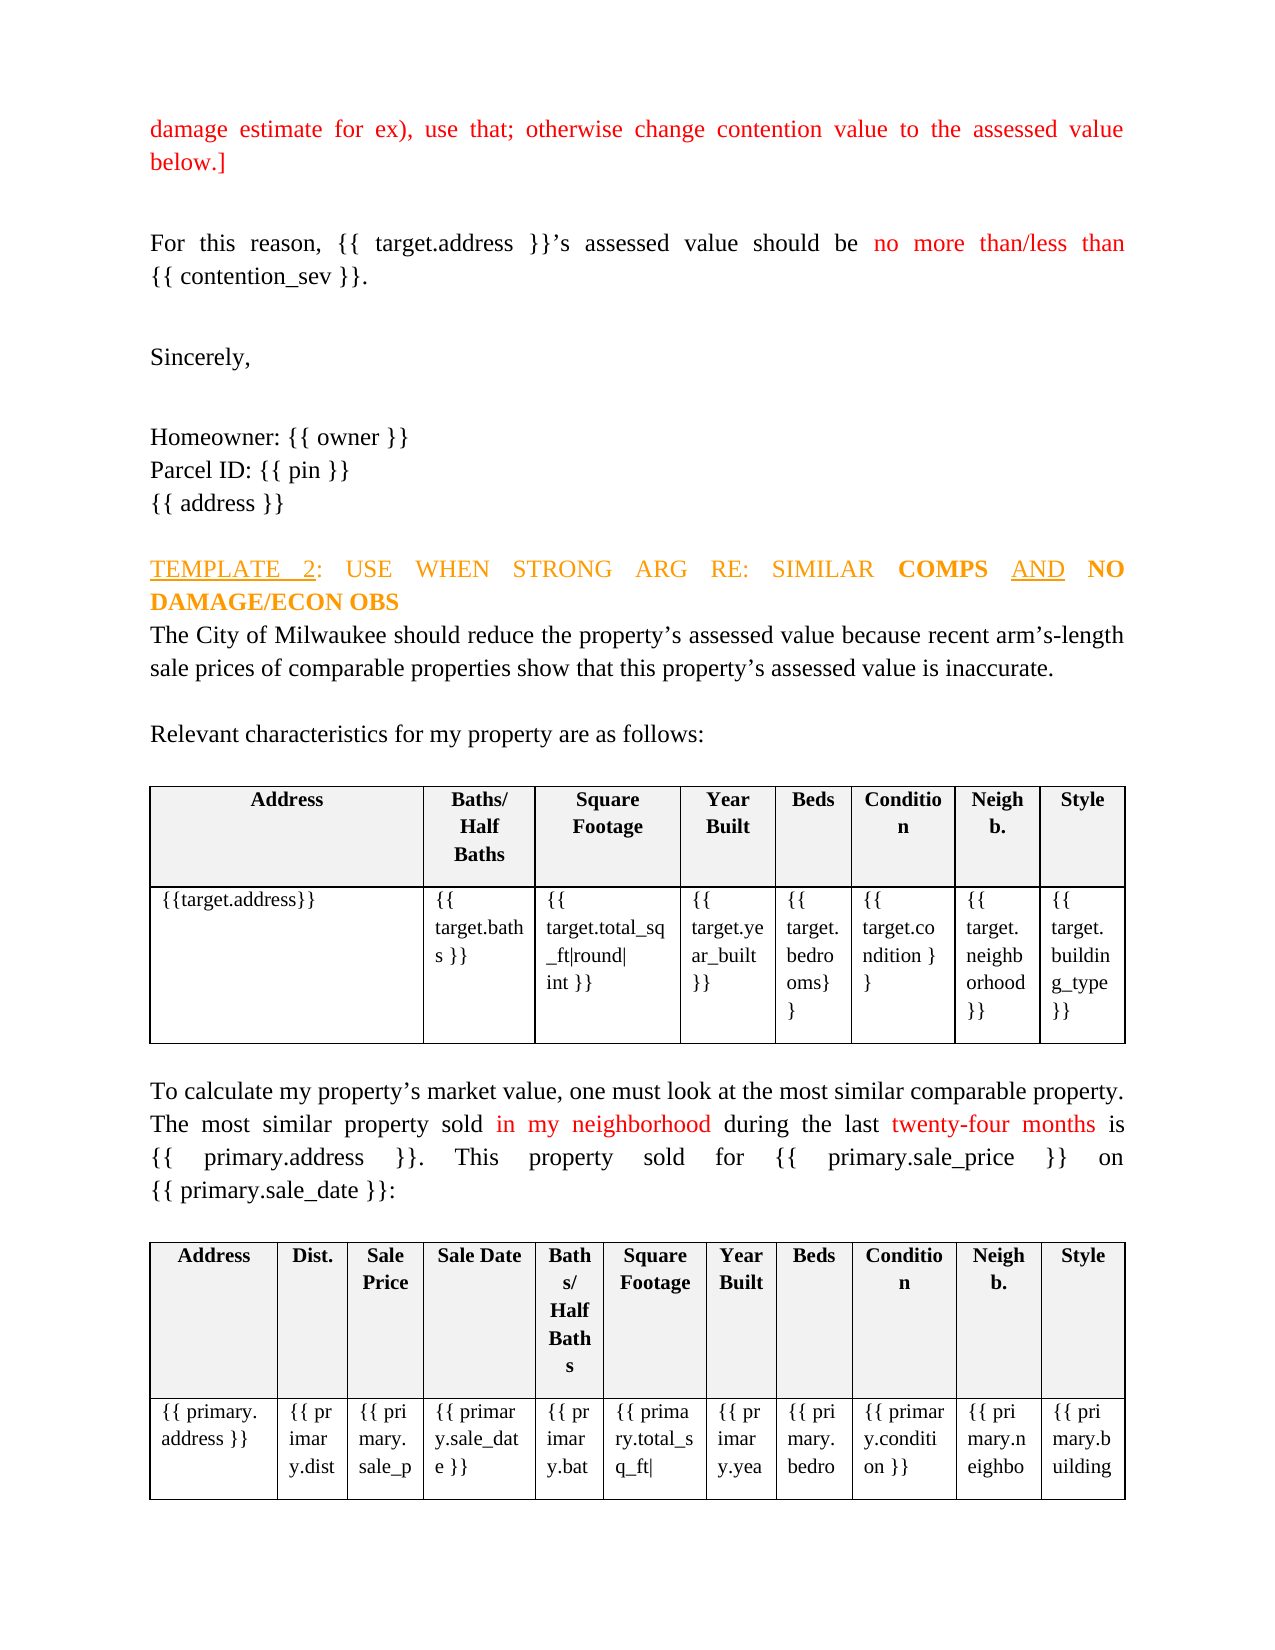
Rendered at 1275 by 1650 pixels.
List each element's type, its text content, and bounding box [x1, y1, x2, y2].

table_header Dist. [278, 1243, 347, 1398]
table_header Neighb. [956, 787, 1039, 886]
text The City of Milwaukee should reduce the property’s assessed value because recent arm’s-length sale prices of comparable properties show that this property’s assessed value is inaccurate. [150, 620, 1125, 682]
table_cell {{ target.condition }} [852, 888, 954, 1042]
table_cell {{target.address}} [151, 888, 423, 1042]
table_header Condition [853, 1243, 956, 1398]
table_cell {{ primary.distance }} [278, 1399, 347, 1498]
text Sincerely, [150, 342, 1125, 370]
table_header Beds [777, 1243, 852, 1398]
table_cell {{ target.building_type }} [1041, 888, 1124, 1042]
table_header Baths/Half Baths [536, 1243, 603, 1398]
table_cell {{ primary.building_type}} [1042, 1399, 1124, 1498]
text Homeowner: {{ owner }} [150, 422, 1125, 451]
table_cell {{ target.year_built}} [681, 888, 775, 1042]
table_header Baths/Half Baths [424, 787, 534, 886]
table_header Neighb. [957, 1243, 1041, 1398]
table_header Year Built [707, 1243, 776, 1398]
table_cell {{ primary.neighborhood }} [957, 1399, 1041, 1498]
text Relevant characteristics for my property are as follows: [150, 719, 1125, 748]
text To calculate my property’s market value, one must look at the most similar comparable property. The most similar property sold in my neighborhood during the last twenty-four months is {{ primary.address }}. This property sold for {{ primary.sale_price }} on {{ primary.sale_date }}: [150, 1076, 1125, 1204]
table_header Sale Date [424, 1243, 535, 1398]
table_cell {{ target.bedrooms}} [776, 888, 851, 1042]
table_header Address [151, 787, 423, 886]
text Parcel ID: {{ pin }} [150, 455, 1125, 484]
text TEMPLATE 2: USE WHEN STRONG ARG RE: SIMILAR COMPS AND NO DAMAGE/ECON OBS [150, 554, 1125, 616]
table_cell {{ primary.total_sq_ft|round|int }} [604, 1399, 706, 1498]
table_cell {{ primary.address }} [151, 1399, 277, 1498]
table_header Sale Price [348, 1243, 423, 1398]
table_header Year Built [681, 787, 775, 886]
table_header Square Footage [536, 787, 680, 886]
table_header Beds [776, 787, 851, 886]
table_cell {{ target.baths }} [424, 888, 534, 1042]
table_cell {{ target.neighborhood }} [956, 888, 1039, 1042]
table_cell {{ primary.baths }} [536, 1399, 603, 1498]
table_header Square Footage [604, 1243, 706, 1398]
text For this reason, {{ target.address }}’s assessed value should be no more than/less than {{ contention_sev }}. [150, 228, 1125, 290]
table_cell {{ primary.bedrooms}} [777, 1399, 852, 1498]
table_cell {{ primary.year_built}} [707, 1399, 776, 1498]
table_cell {{ primary.condition }} [853, 1399, 956, 1498]
text {{ address }} [150, 488, 1125, 517]
table_cell {{ primary.sale_date }} [424, 1399, 535, 1498]
table_header Style [1042, 1243, 1124, 1398]
table_cell {{ primary.sale_price }} [348, 1399, 423, 1498]
table_header Style [1041, 787, 1124, 886]
table_header Condition [852, 787, 954, 886]
table_header Address [151, 1243, 277, 1398]
table_cell {{ target.total_sq_ft|round|int }} [536, 888, 680, 1042]
